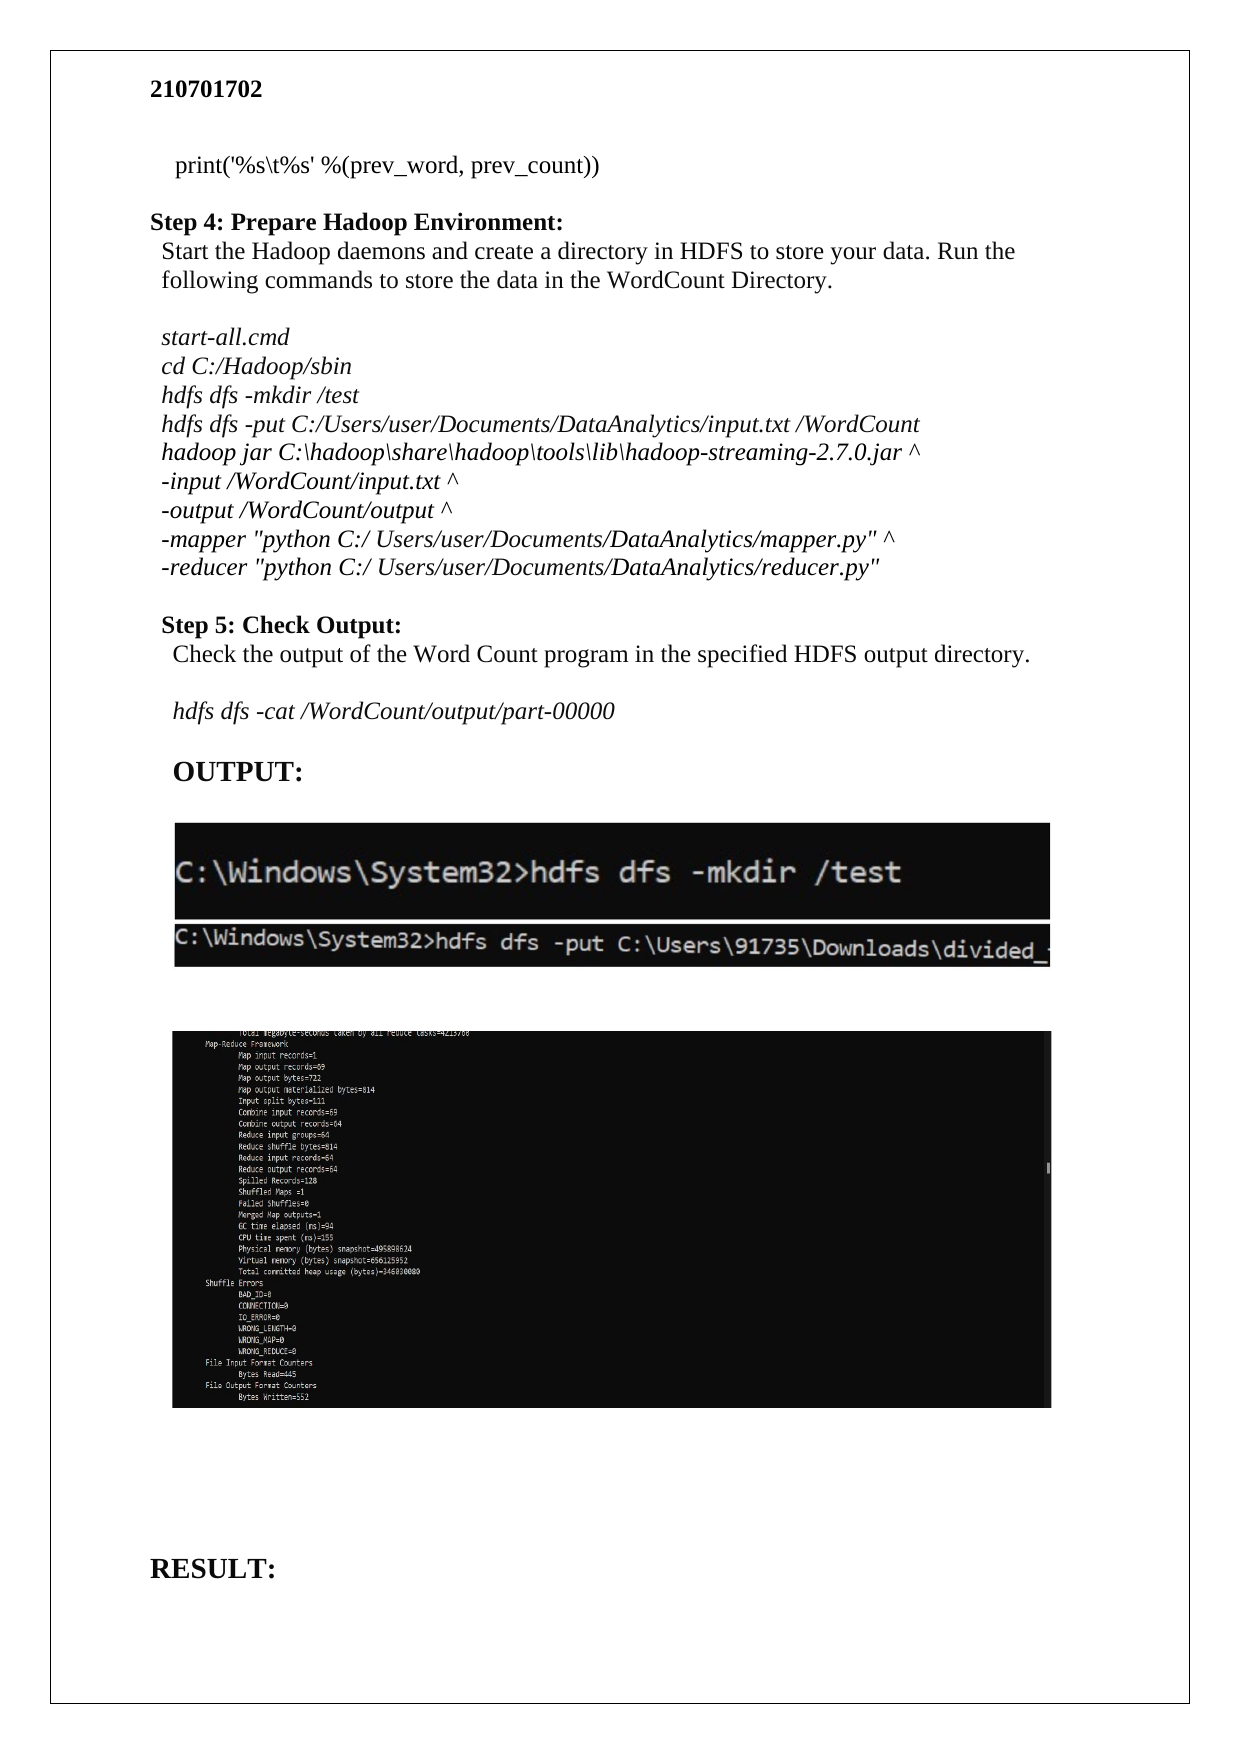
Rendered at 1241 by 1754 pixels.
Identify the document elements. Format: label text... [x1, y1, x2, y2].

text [150, 150, 1090, 179]
picture [172, 1031, 1052, 1408]
table_header Start the Hadoop daemons and create a directory in HDFS to store your data. Run the following commands to store the data in the WordCount Directory. start-all.cmd cd C:/Hadoop/sbin hdfs dfs -mkdir /test hdfs dfs -put C:/Users/user/Documents/DataAnalytics/input.txt /WordCount hadoop jar C:\hadoop\share\hadoop\tools\lib\hadoop-streaming-2.7.0.jar ^ -input /WordCount/input.txt ^ -output /WordCount/output ^ -mapper "python C:/ Users/user/Documents/DataAnalytics/mapper.py" ^ -reducer "python C:/ Users/user/Documents/DataAnalytics/reducer.py" Step 5: Check Output: [150, 236, 1077, 970]
picture [172, 820, 1052, 970]
text RESULT: [150, 1551, 1090, 1585]
text Step 4: Prepare Hadoop Environment: [150, 207, 1090, 236]
